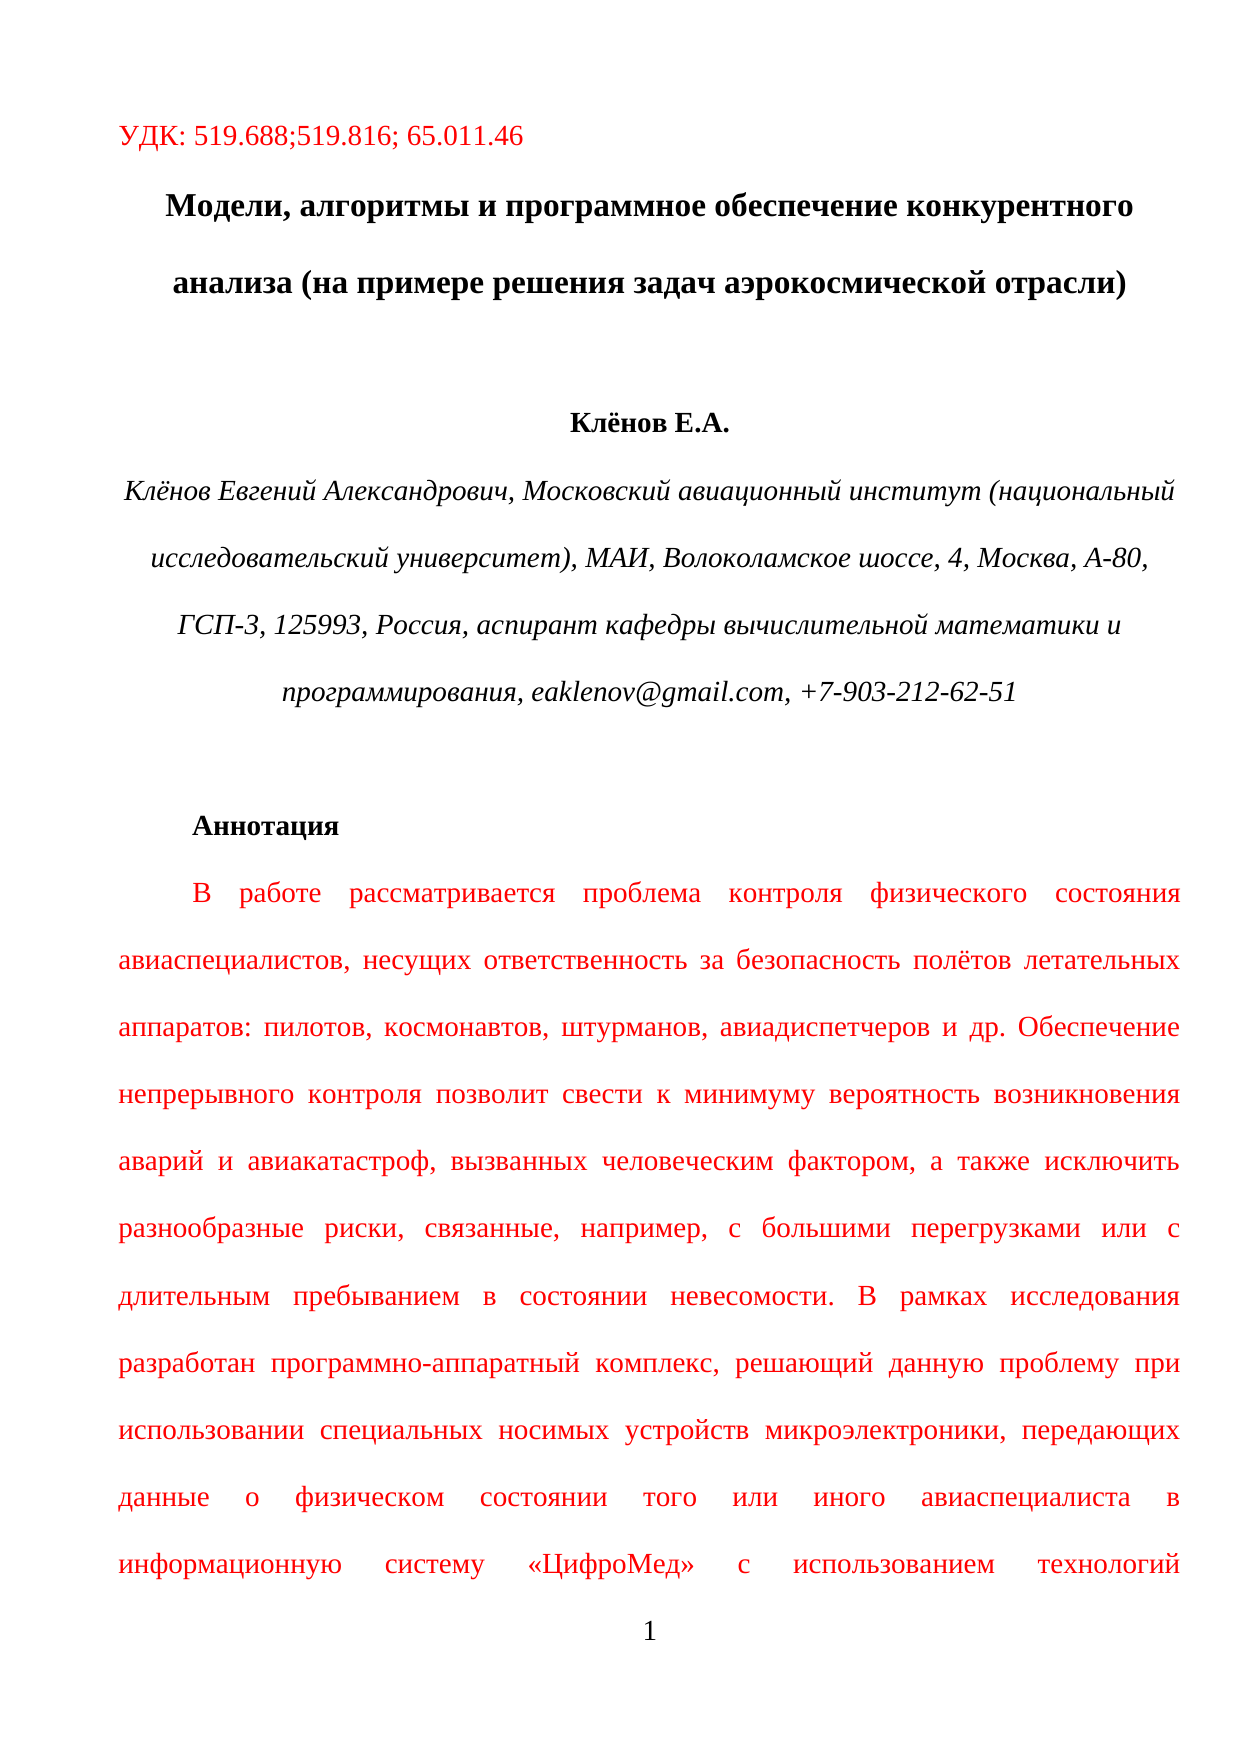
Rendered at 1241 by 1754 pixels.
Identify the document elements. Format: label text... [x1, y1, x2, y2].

text Клёнов Е.А. [118, 406, 1181, 439]
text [118, 875, 1181, 1579]
text Клёнов Евгений Александрович, Московский авиационный институт (национальный исследовательский университет), МАИ, Волоколамское шоссе, 4, Москва, А-80, ГСП-3, 125993, Россия, аспирант кафедры вычислительной математики и программирования, eaklenov@gmail.com, +7-903-212-62-51 [118, 473, 1181, 707]
text Модели, алгоритмы и программное обеспечение конкурентного анализа (на примере решения задач аэрокосмической отрасли) [118, 185, 1181, 300]
text Аннотация [118, 808, 1181, 842]
text УДК: 519.688;519.816; 65.011.46 [118, 118, 1181, 152]
